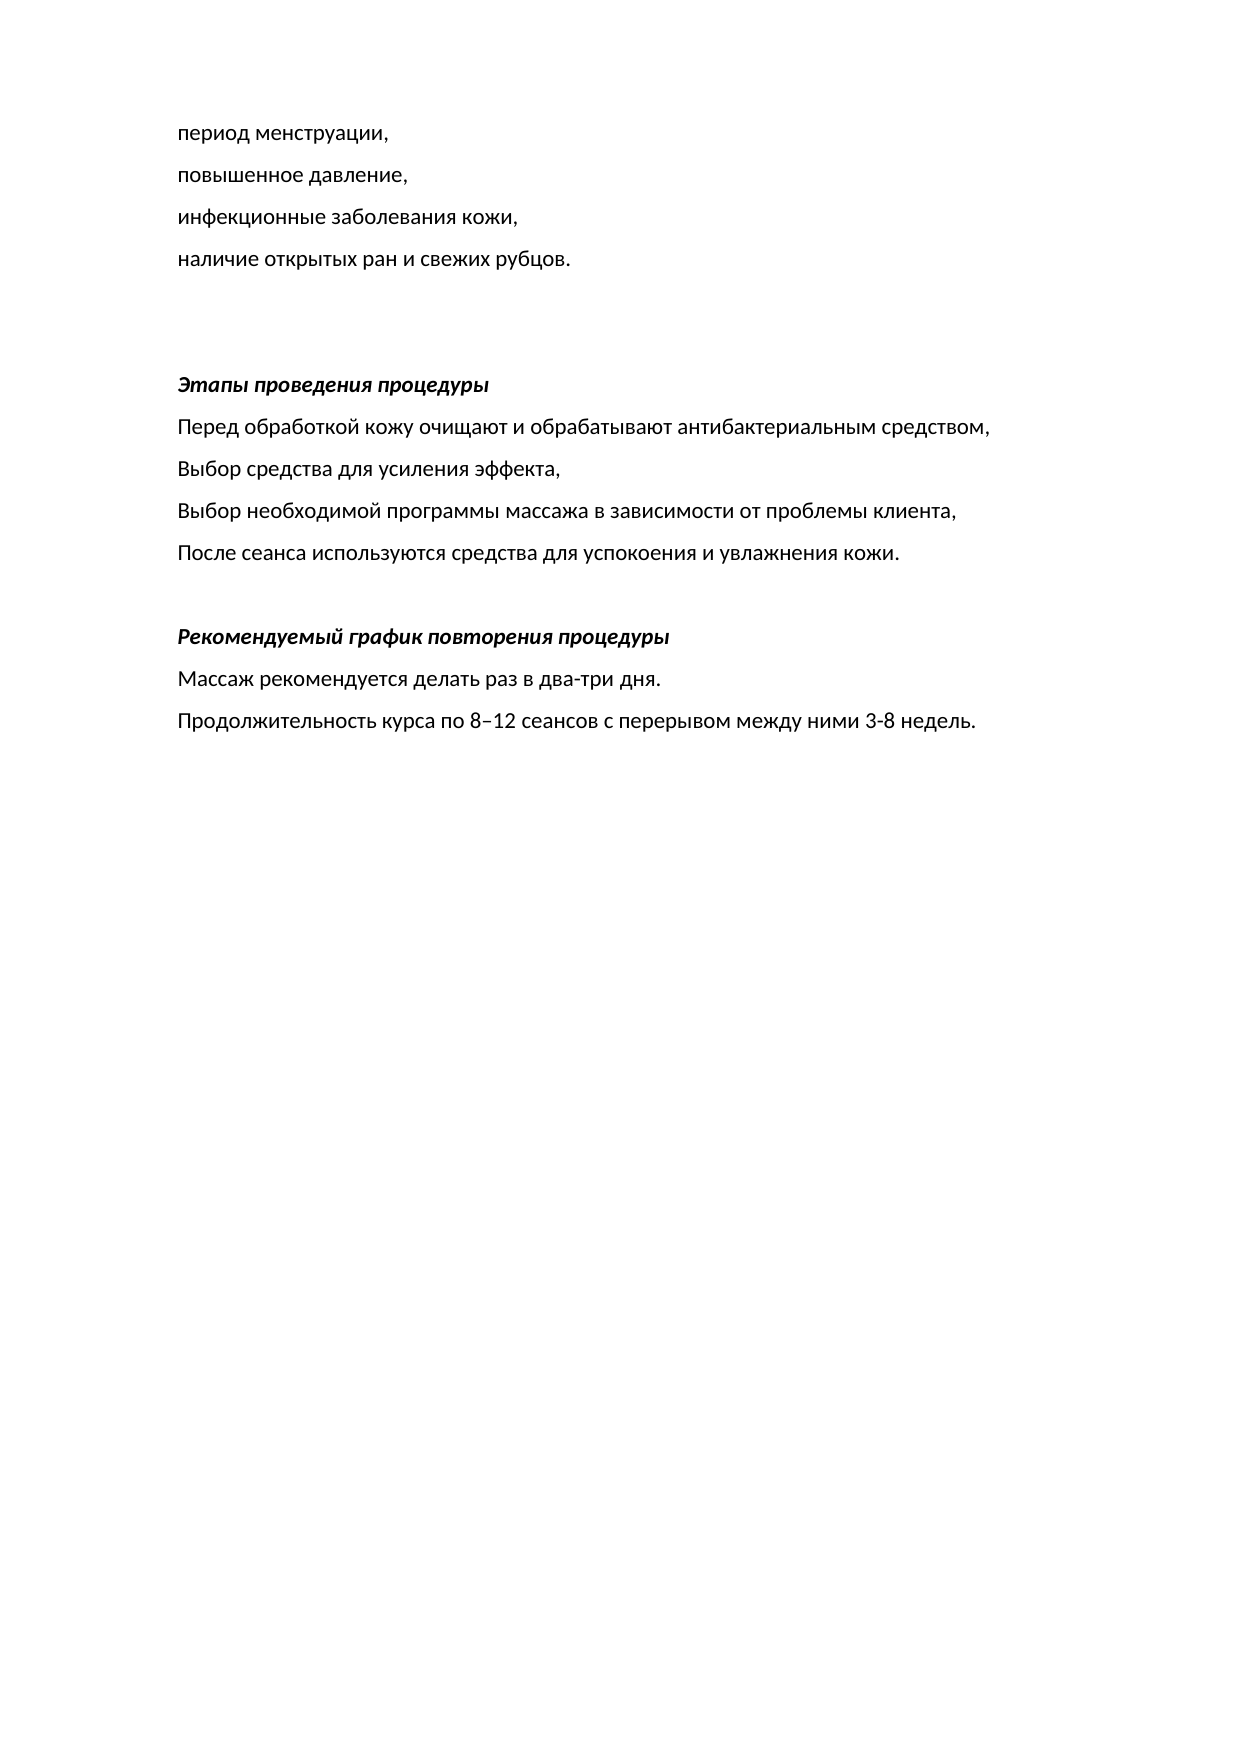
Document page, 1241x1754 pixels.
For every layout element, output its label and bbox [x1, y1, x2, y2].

text [177, 118, 1152, 734]
